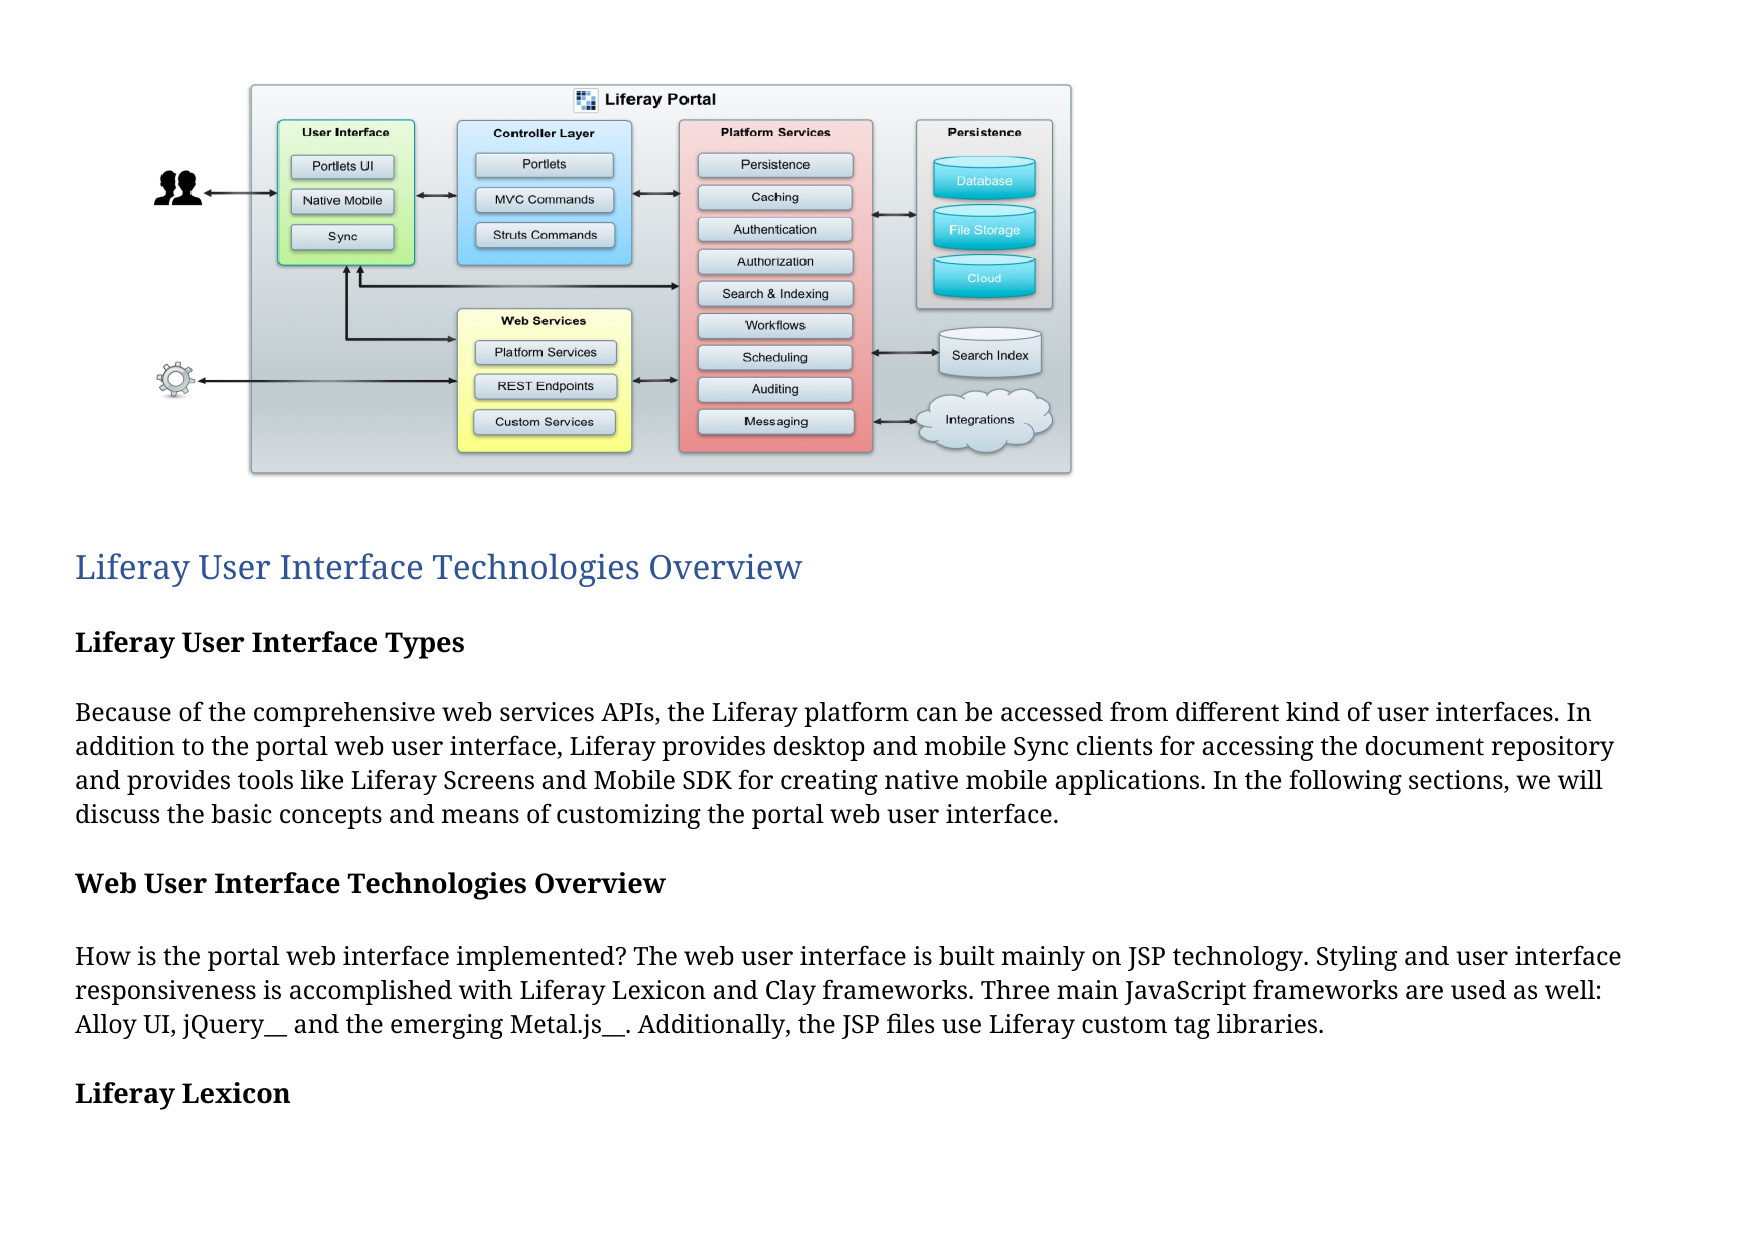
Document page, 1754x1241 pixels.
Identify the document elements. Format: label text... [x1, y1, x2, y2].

text Because of the comprehensive web services APIs, the Liferay platform can be accessed from different kind of user interfaces. In addition to the portal web user interface, Liferay provides desktop and mobile Sync clients for accessing the document repository and provides tools like Liferay Screens and Mobile SDK for creating native mobile applications. In the following sections, we will discuss the basic concepts and means of customizing the portal web user interface. [75, 694, 1636, 831]
picture [75, 75, 1185, 485]
text Liferay User Interface Types [75, 623, 1636, 660]
text Liferay Lexicon [75, 1075, 1636, 1112]
text How is the portal web interface implemented? The web user interface is built mainly on JSP technology. Styling and user interface responsiveness is accomplished with Liferay Lexicon and Clay frameworks. Three main JavaScript frameworks are used as well: Alloy UI, jQuery__ and the emerging Metal.js__. Additionally, the JSP files use Liferay custom tag libraries. [75, 938, 1636, 1041]
text Web User Interface Technologies Overview [75, 865, 1636, 902]
subtitle Liferay User Interface Technologies Overview [75, 544, 1636, 589]
